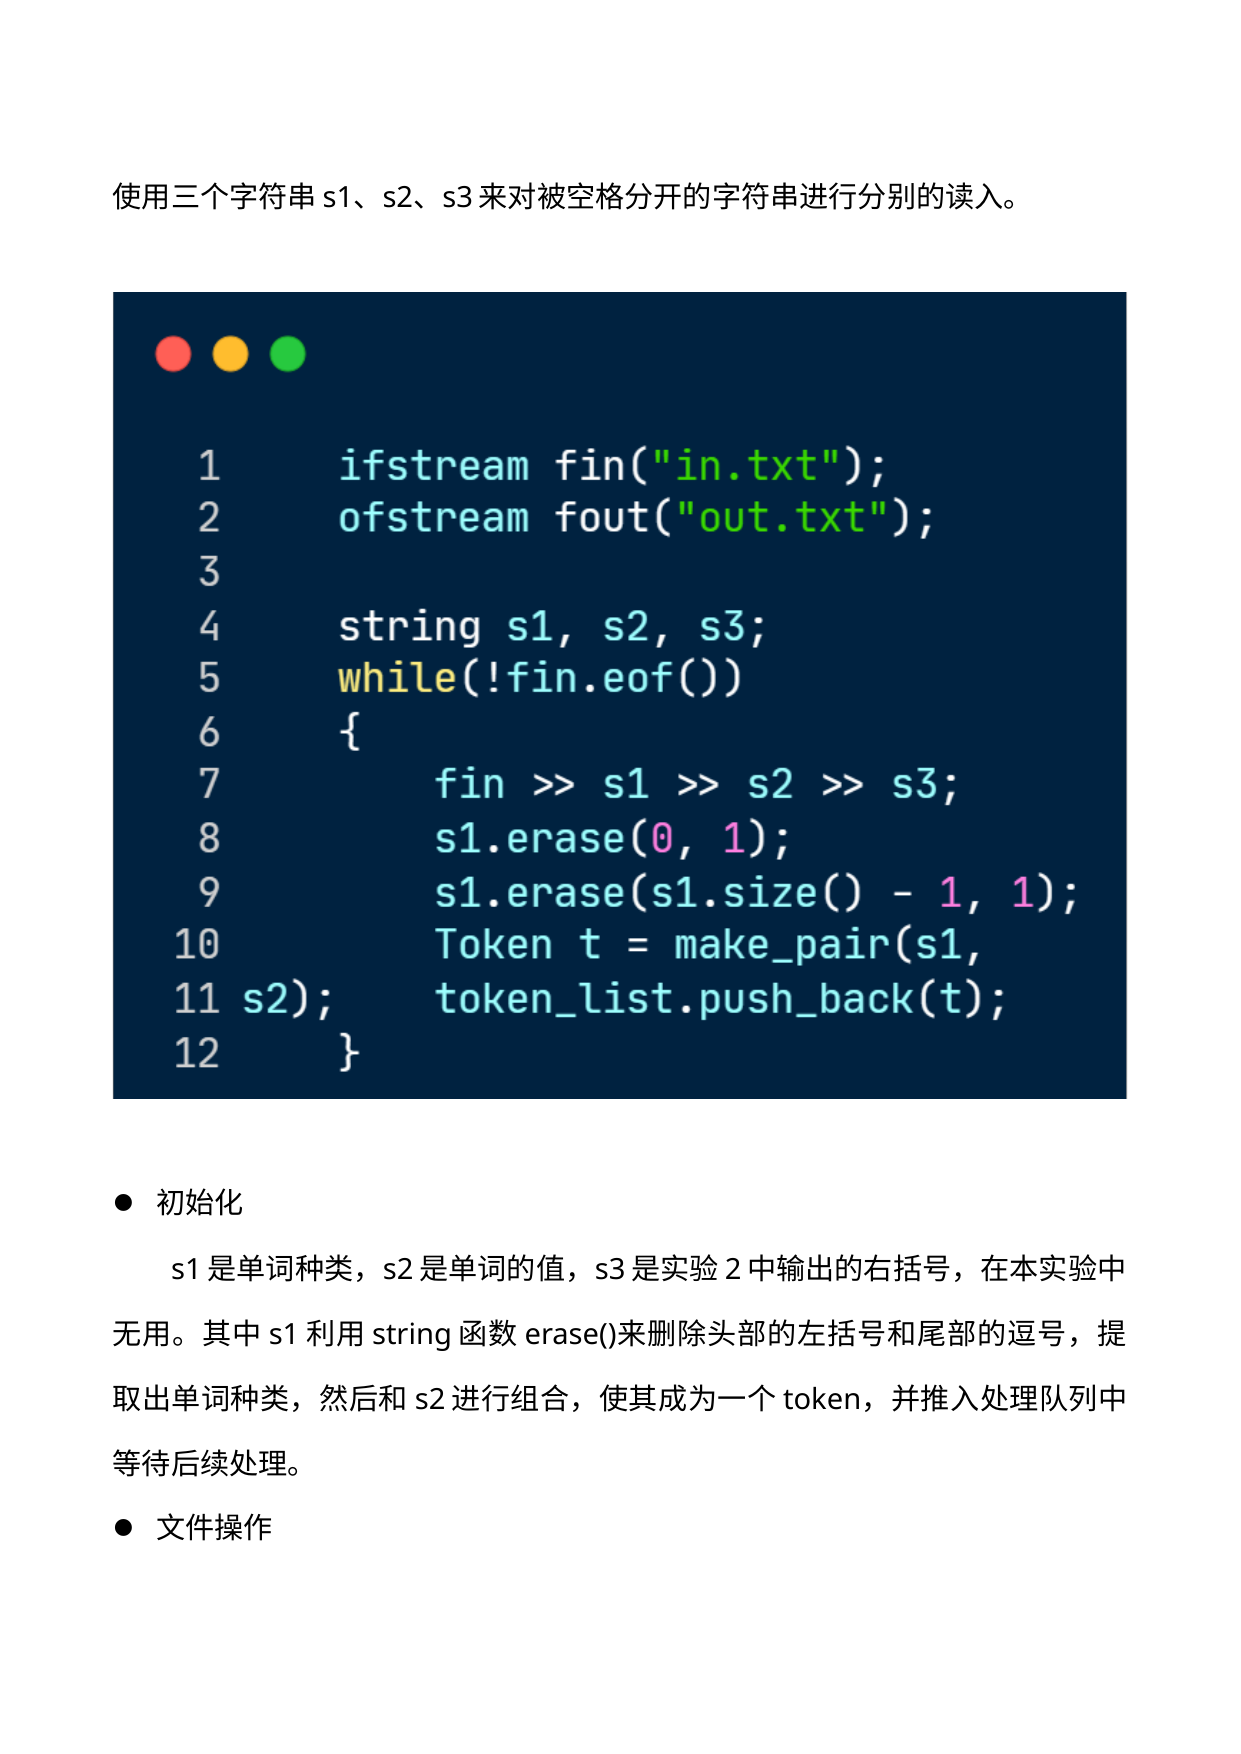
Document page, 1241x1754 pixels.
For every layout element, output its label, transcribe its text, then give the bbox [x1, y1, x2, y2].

picture [112, 292, 1128, 1099]
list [112, 162, 1128, 227]
list s1是单词种类，s2是单词的值，s3是实验2中输出的右括号，在本实验中无用。其中s1利用string函数erase()来删除头部的左括号和尾部的逗号，提取出单词种类，然后和s2进行组合，使其成为一个token，并推入处理队列中等待后续处理。 [112, 1234, 1128, 1494]
list 文件操作 [112, 1494, 1128, 1559]
list 初始化 [112, 1169, 1128, 1234]
